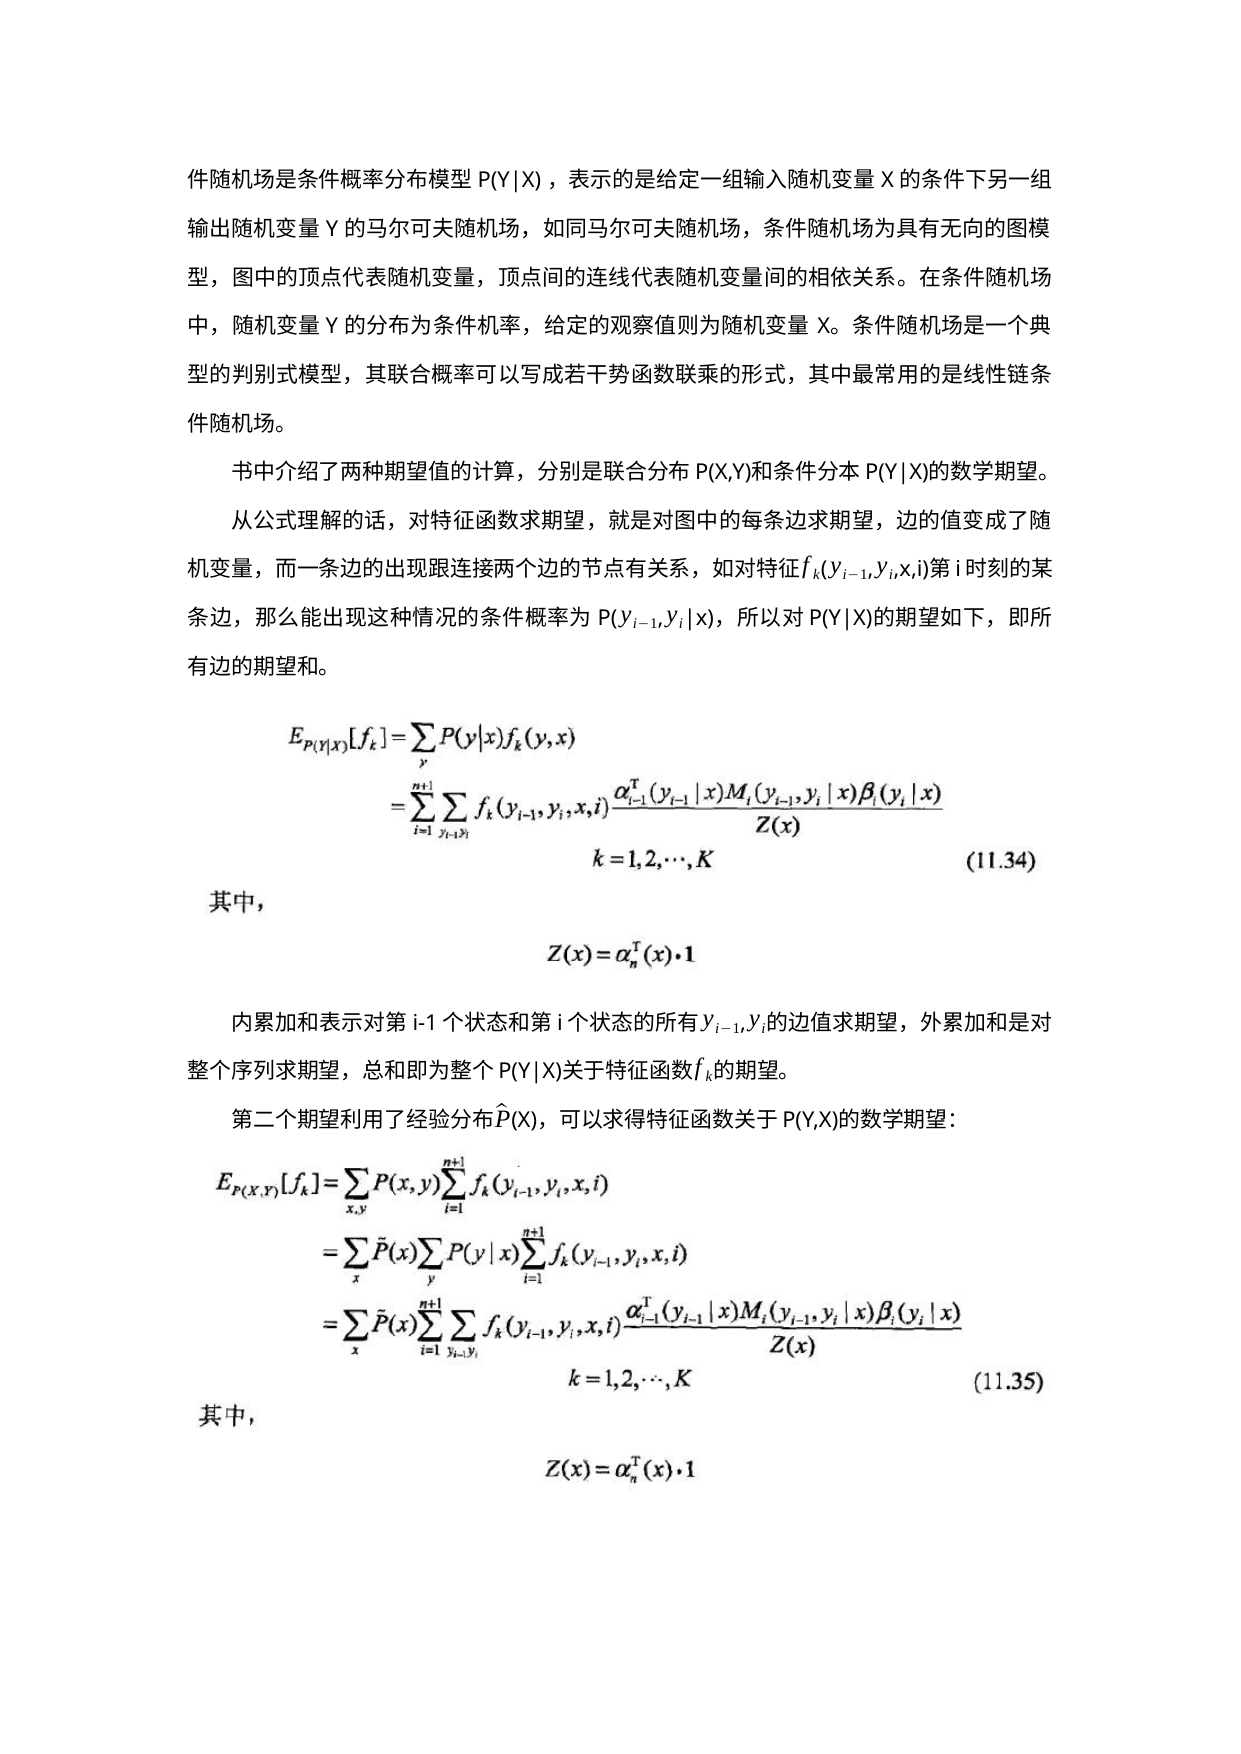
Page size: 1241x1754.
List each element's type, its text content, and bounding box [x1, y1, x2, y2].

text 从公式理解的话，对特征函数求期望，就是对图中的每条边求期望，边的值变成了随机变量，而一条边的出现跟连接两个边的节点有关系，如对特征(,,x,i)第i时刻的某条边，那么能出现这种情况的条件概率为P(,|x)，所以对P(Y|X)的期望如下，即所有边的期望和。 [187, 502, 1053, 681]
picture [187, 697, 1053, 982]
text 内累加和表示对第i-1个状态和第i个状态的所有,的边值求期望，外累加和是对整个序列求期望，总和即为整个P(Y|X)关于特征函数的期望。 [187, 1004, 1053, 1086]
picture [187, 1149, 1053, 1494]
text 书中介绍了两种期望值的计算，分别是联合分布P(X,Y)和条件分本P(Y|X)的数学期望。 [187, 454, 1053, 487]
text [187, 162, 1053, 438]
list 第二个期望利用了经验分布(X)，可以求得特征函数关于P(Y,X)的数学期望： [231, 1101, 1053, 1134]
